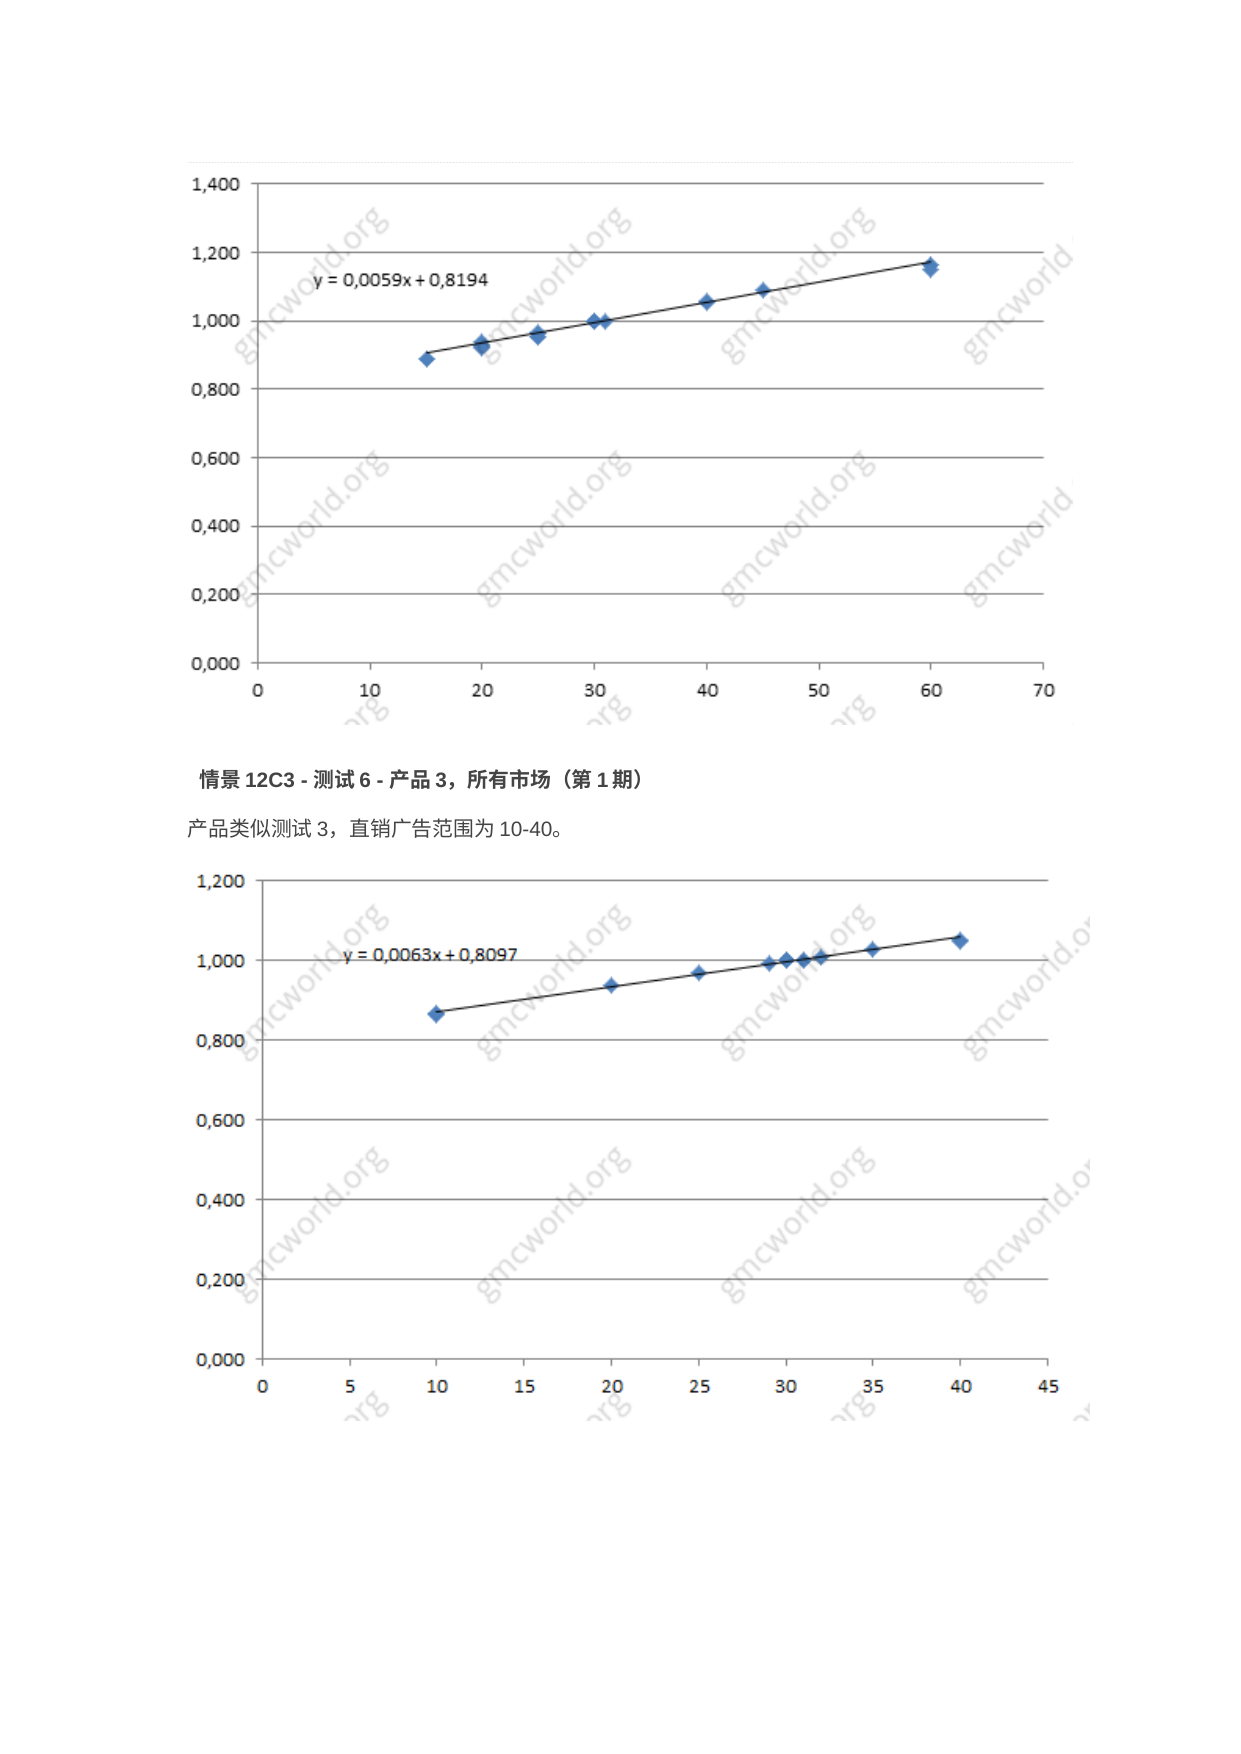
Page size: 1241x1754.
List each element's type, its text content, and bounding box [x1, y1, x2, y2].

picture [187, 858, 1090, 1421]
text 产品类似测试3，直销广告范围为10-40。 [187, 811, 1053, 843]
text 情景12C3 - 测试6 - 产品3，所有市场（第1期） [187, 763, 1053, 795]
picture [187, 162, 1074, 725]
